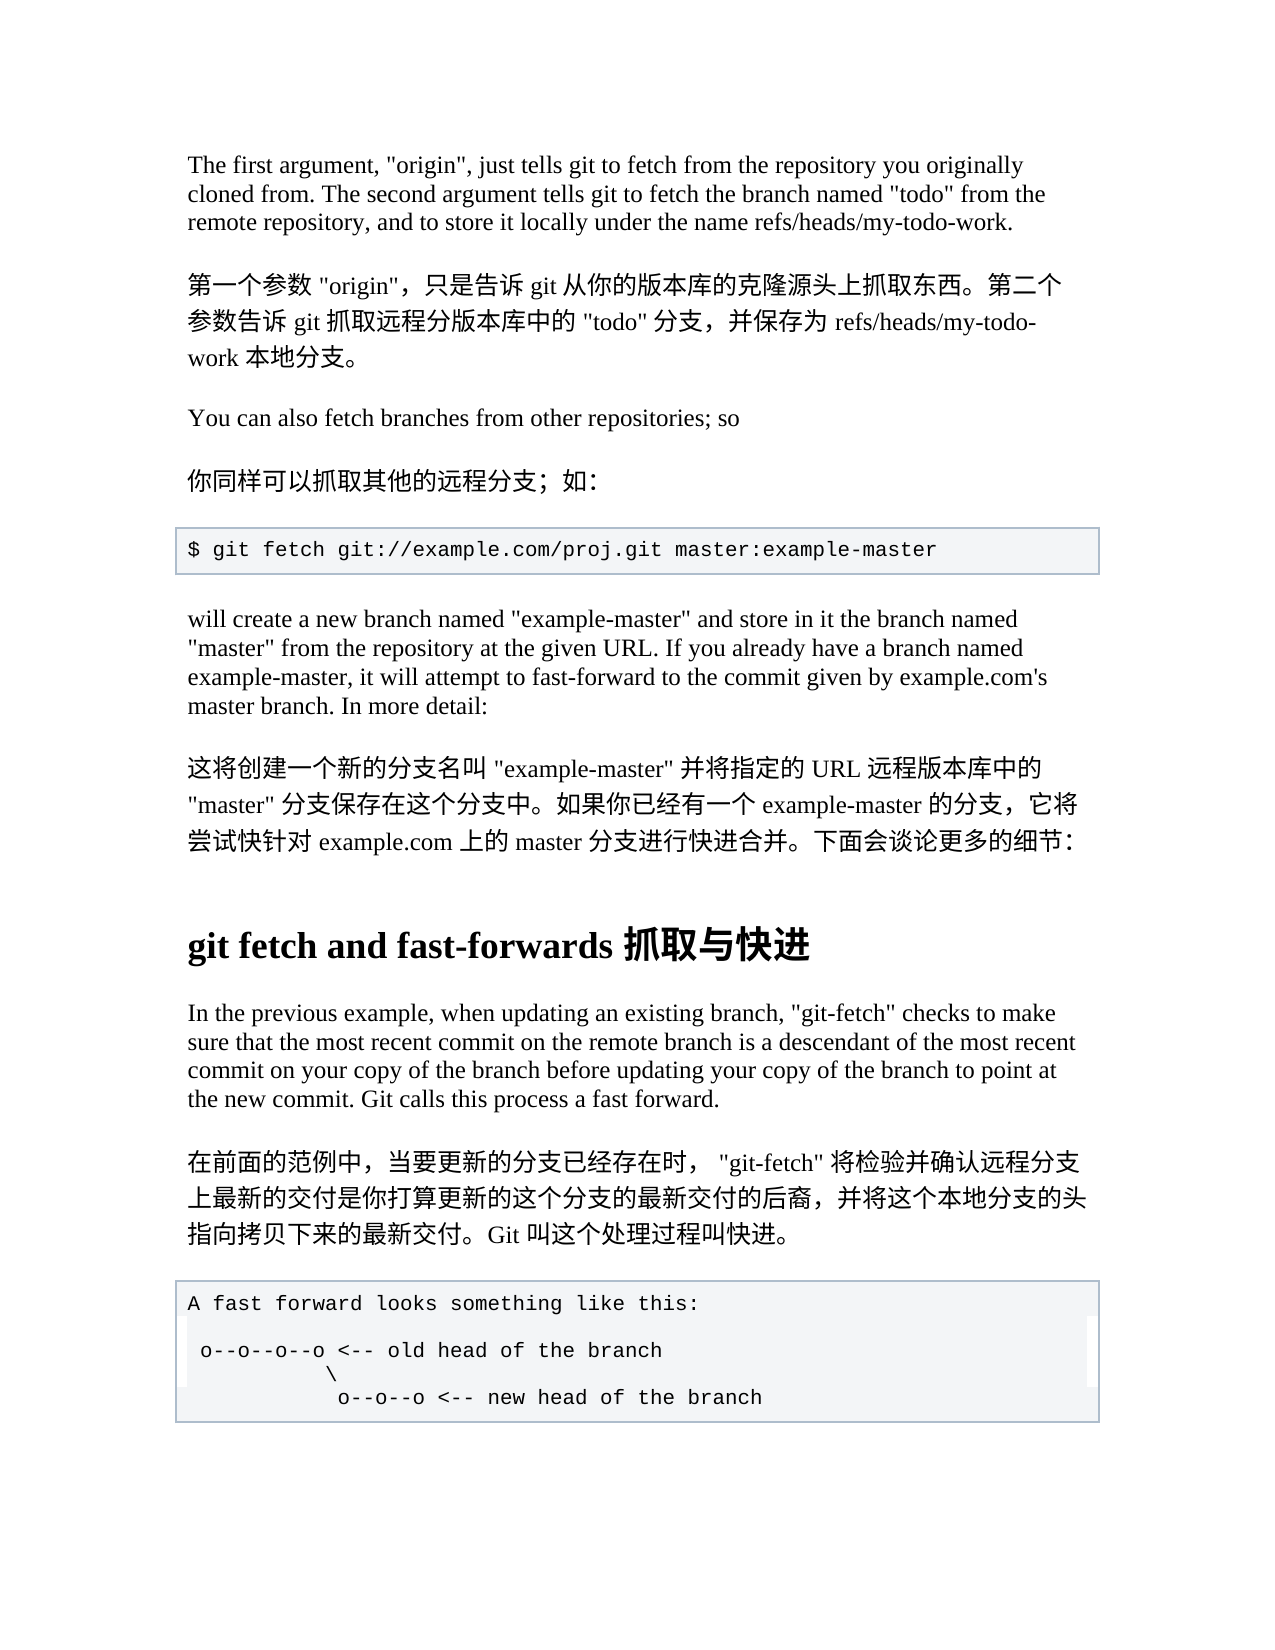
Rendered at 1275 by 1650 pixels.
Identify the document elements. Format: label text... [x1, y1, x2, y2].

text git fetch and fast-forwards 抓取与快进 [187, 914, 1087, 969]
text 在前面的范例中，当要更新的分支已经存在时， "git-fetch" 将检验并确认远程分支上最新的交付是你打算更新的这个分支的最新交付的后裔，并将这个本地分支的头指向拷贝下来的最新交付。Git 叫这个处理过程叫快进。 [187, 1142, 1087, 1251]
text A fast forward looks something like this: [177, 1282, 1098, 1316]
text will create a new branch named "example-master" and store in it the branch named "master" from the repository at the given URL. If you already have a branch named example-master, it will attempt to fast-forward to the commit given by example.com's master branch. In more detail: [187, 604, 1087, 719]
text 这将创建一个新的分支名叫 "example-master" 并将指定的 URL 远程版本库中的 "master" 分支保存在这个分支中。如果你已经有一个 example-master 的分支，它将尝试快针对 example.com 上的 master 分支进行快进合并。下面会谈论更多的细节： [187, 749, 1087, 885]
text The first argument, "origin", just tells git to fetch from the repository you originally cloned from. The second argument tells git to fetch the branch named "todo" from the remote repository, and to store it locally under the name refs/heads/my-todo-work. [187, 150, 1087, 236]
text $ git fetch git://example.com/proj.git master:example-master [177, 529, 1098, 573]
text You can also fetch branches from other repositories; so [187, 403, 1087, 432]
text o--o--o <-- new head of the branch [177, 1375, 1098, 1421]
text 你同样可以抓取其他的远程分支；如： [187, 461, 1087, 497]
text 第一个参数 "origin"，只是告诉 git 从你的版本库的克隆源头上抓取东西。第二个参数告诉 git 抓取远程分版本库中的 "todo" 分支，并保存为 refs/heads/my-todo-work 本地分支。 [187, 265, 1087, 374]
text o--o--o--o <-- old head of the branch [187, 1340, 1087, 1363]
text In the previous example, when updating an existing branch, "git-fetch" checks to make sure that the most recent commit on the remote branch is a descendant of the most recent commit on your copy of the branch before updating your copy of the branch to point at the new commit. Git calls this process a fast forward. [187, 998, 1087, 1113]
